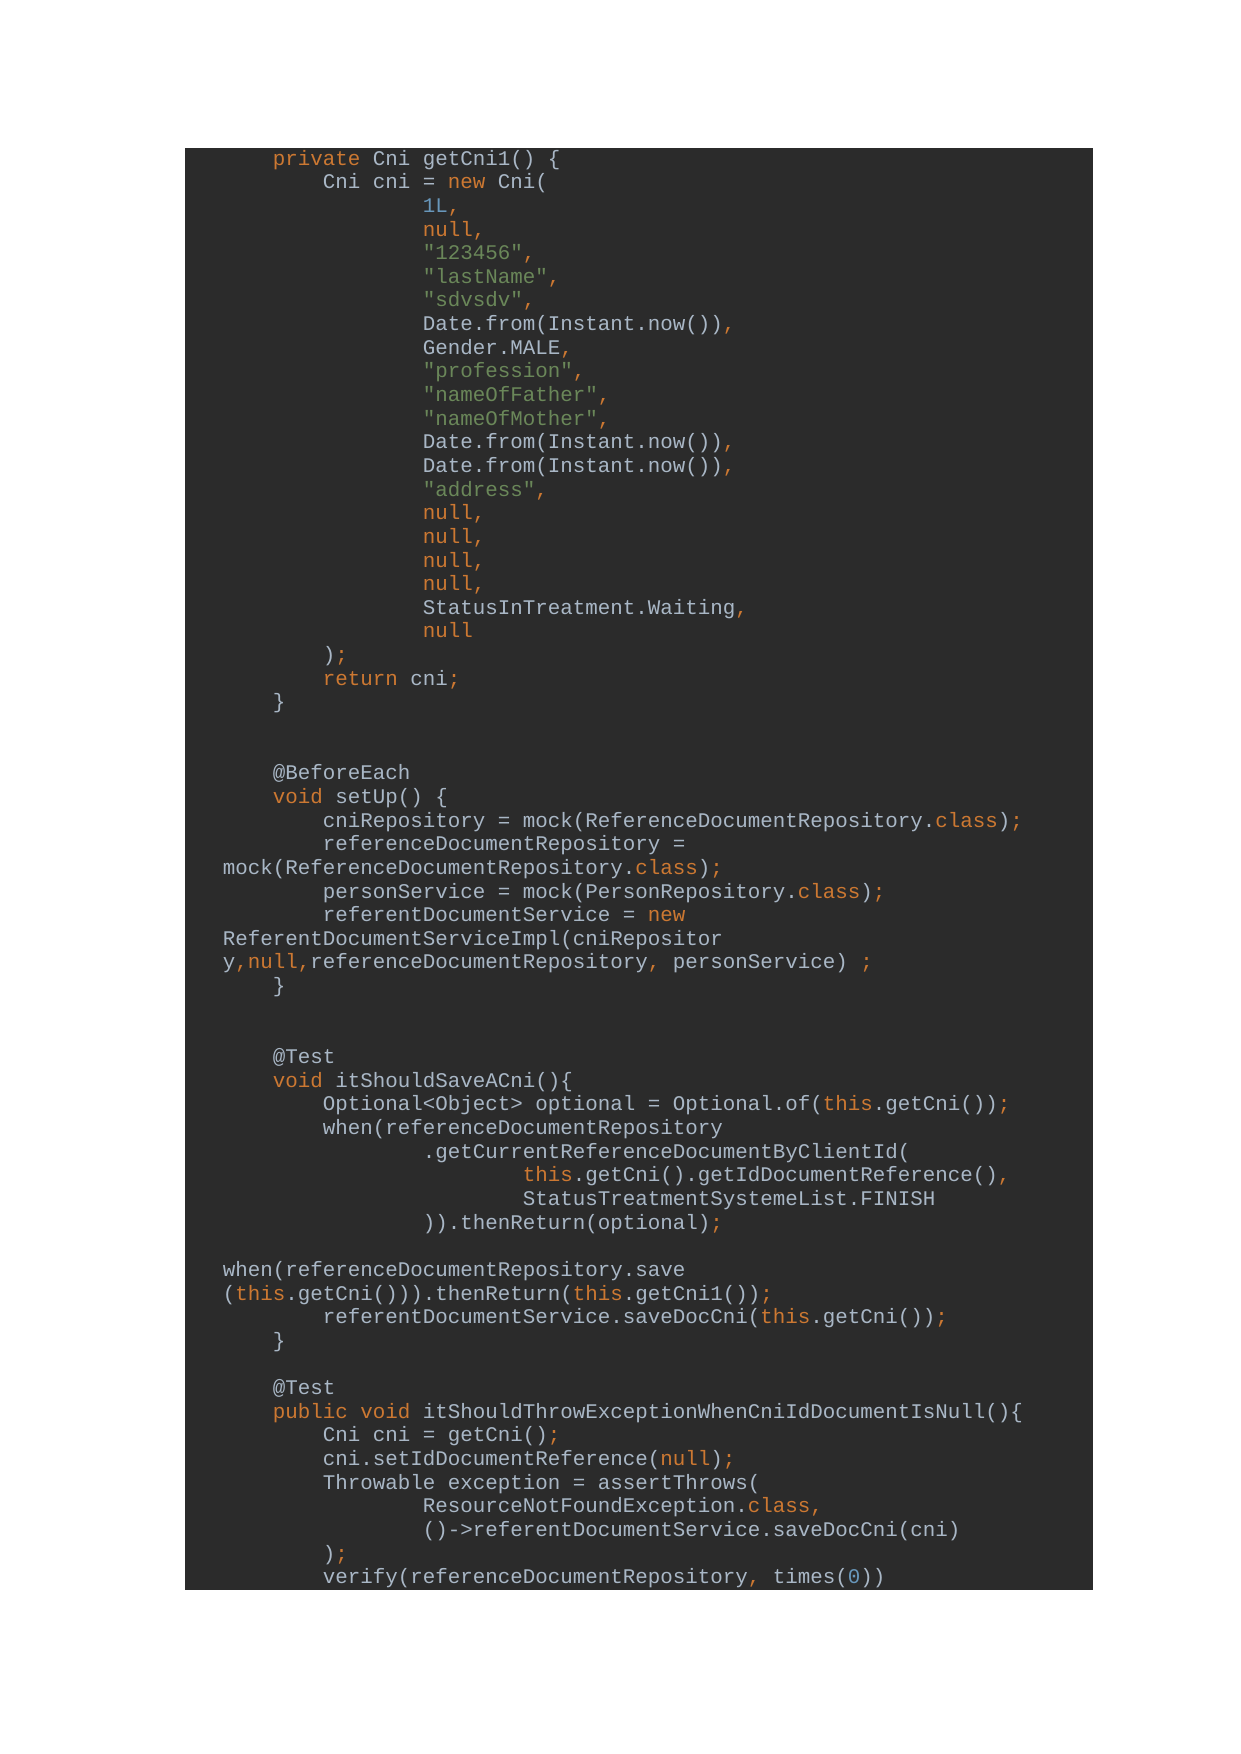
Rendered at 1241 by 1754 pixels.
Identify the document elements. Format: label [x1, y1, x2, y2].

list [185, 148, 1093, 1590]
